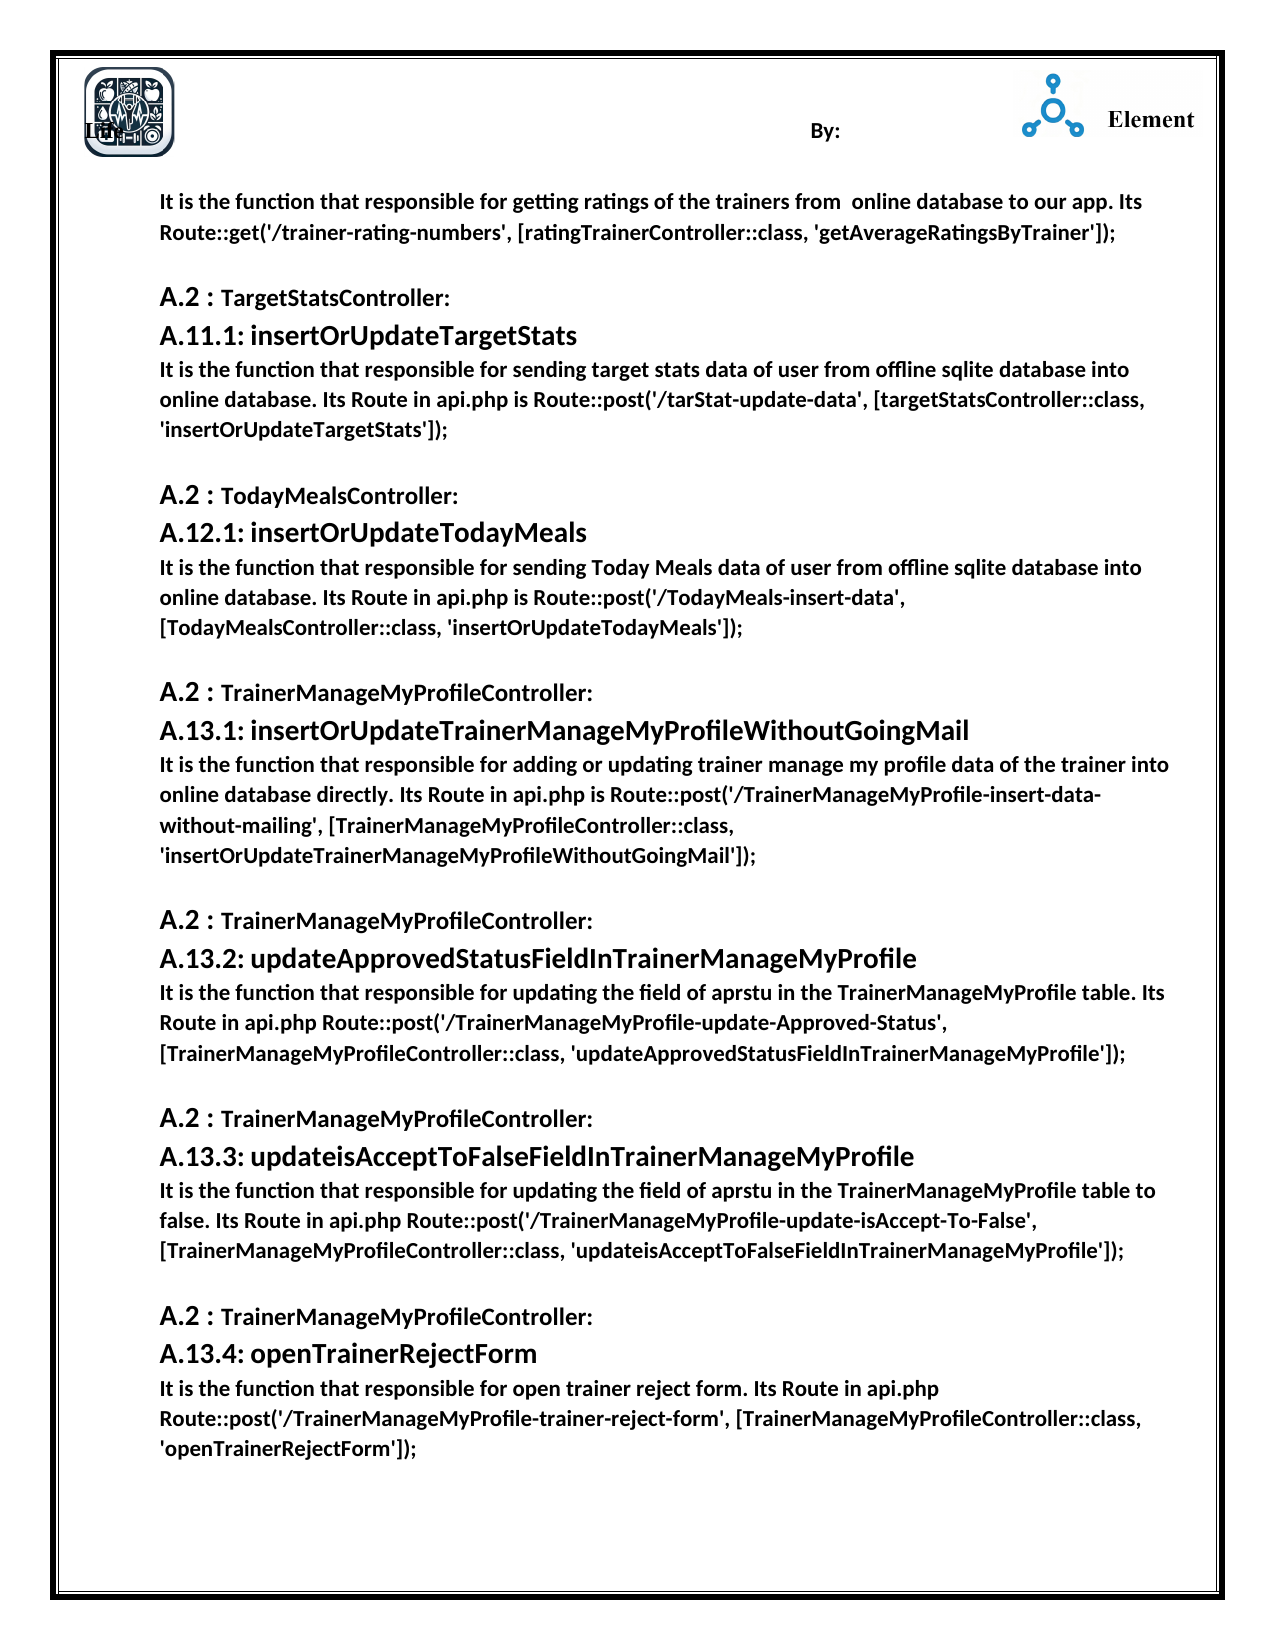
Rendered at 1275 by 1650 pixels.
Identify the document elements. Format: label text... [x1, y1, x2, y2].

text A.12.1: insertOrUpdateTodayMeals [159, 514, 1181, 550]
text It is the function that responsible for sending Today Meals data of user from offline sqlite database into online database. Its Route in api.php is Route::post('/TodayMeals-insert-data', [TodayMealsController::class, 'insertOrUpdateTodayMeals']); [159, 553, 1181, 641]
picture [84, 67, 175, 157]
text It is the function that responsible for sending target stats data of user from offline sqlite database into online database. Its Route in api.php is Route::post('/tarStat-update-data', [targetStatsController::class, 'insertOrUpdateTargetStats']); [159, 355, 1181, 443]
text A.2 : TrainerManageMyProfileController: [159, 1099, 1181, 1135]
text It is the function that responsible for adding or updating trainer manage my profile data of the trainer into online database directly. Its Route in api.php is Route::post('/TrainerManageMyProfile-insert-data-without-mailing', [TrainerManageMyProfileController::class, 'insertOrUpdateTrainerManageMyProfileWithoutGoingMail']); [159, 750, 1181, 899]
text A.2 : TodayMealsController: [159, 476, 1181, 511]
picture [1012, 70, 1204, 137]
text It is the function that responsible for updating the field of aprstu in the TrainerManageMyProfile table to false. Its Route in api.php Route::post('/TrainerManageMyProfile-update-isAccept-To-False', [TrainerManageMyProfileController::class, 'updateisAcceptToFalseFieldInTrainerManageMyProfile']); [159, 1176, 1181, 1264]
text A.13.4: openTrainerRejectForm [159, 1335, 1181, 1371]
text A.2 : TrainerManageMyProfileController: [159, 673, 1181, 709]
text It is the function that responsible for updating the field of aprstu in the TrainerManageMyProfile table. Its Route in api.php Route::post('/TrainerManageMyProfile-update-Approved-Status', [TrainerManageMyProfileController::class, 'updateApprovedStatusFieldInTrainerManageMyProfile']); [159, 978, 1181, 1067]
text It is the function that responsible for getting ratings of the trainers from online database to our app. Its Route::get('/trainer-rating-numbers', [ratingTrainerController::class, 'getAverageRatingsByTrainer']); [159, 187, 1181, 246]
text A.13.3: updateisAcceptToFalseFieldInTrainerManageMyProfile [159, 1138, 1181, 1173]
text A.13.1: insertOrUpdateTrainerManageMyProfileWithoutGoingMail [159, 712, 1181, 748]
text A.2 : TrainerManageMyProfileController: [159, 1297, 1181, 1332]
text A.11.1: insertOrUpdateTargetStats [159, 317, 1181, 352]
text A.2 : TrainerManageMyProfileController: [159, 901, 1181, 937]
text A.2 : TargetStatsController: [159, 278, 1181, 314]
text A.13.2: updateApprovedStatusFieldInTrainerManageMyProfile [159, 940, 1181, 976]
